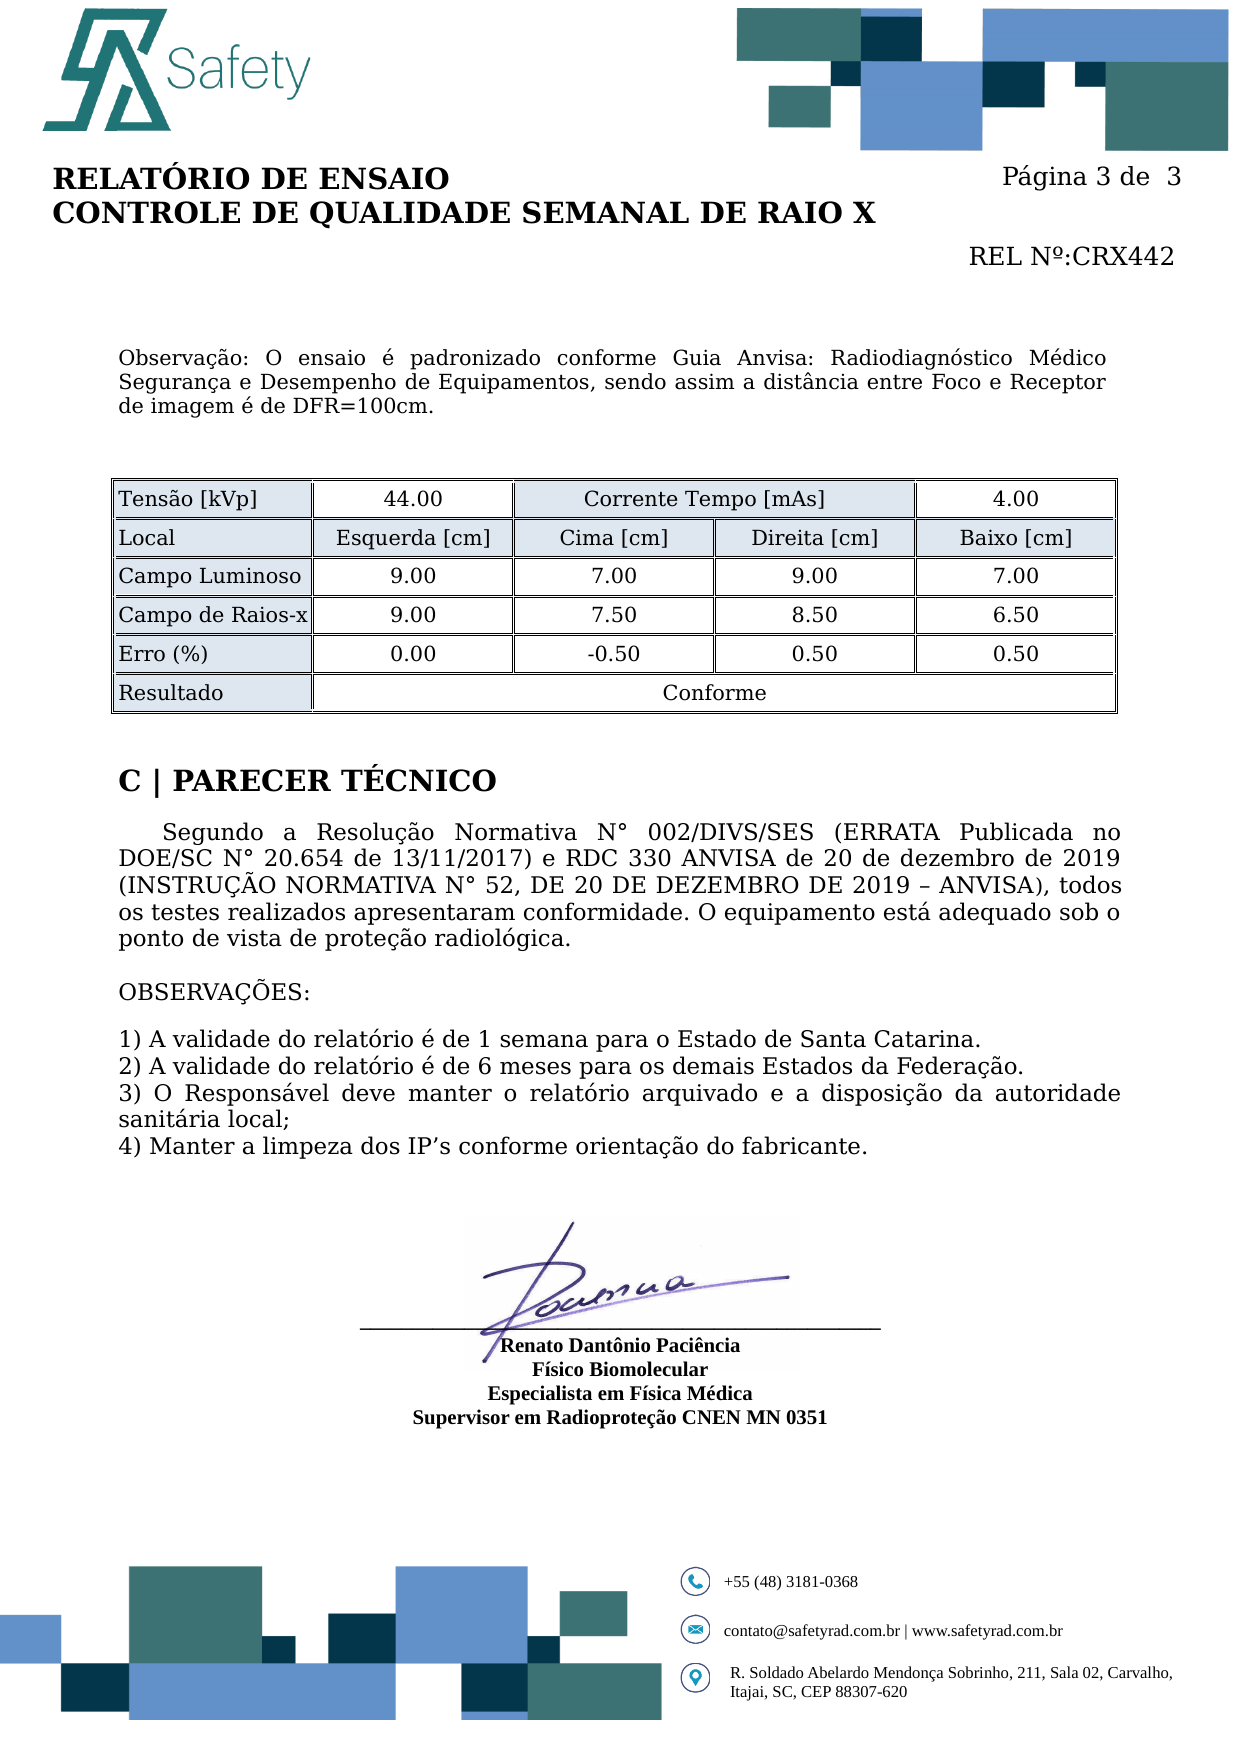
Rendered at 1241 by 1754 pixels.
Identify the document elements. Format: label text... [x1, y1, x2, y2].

text Especialista em Física Médica [118, 1381, 1122, 1405]
table_cell 9.00 [716, 559, 914, 594]
picture [42, 8, 311, 131]
table_cell 6.50 [917, 595, 1115, 633]
table_cell 7.50 [515, 598, 713, 633]
table_cell Resultado [113, 672, 312, 711]
table_header Tensão [kVp] [114, 481, 312, 517]
text 4) Manter a limpeza dos IP’s conforme orientação do fabricante. [118, 1133, 1122, 1160]
text Observação: O ensaio é padronizado conforme Guia Anvisa: Radiodiagnóstico Médico Segurança e Desempenho de Equipamentos, sendo assim a distância entre Foco e Receptor de imagem é de DFR=100cm. [118, 346, 1107, 418]
table_cell Campo Luminoso [114, 556, 311, 594]
table_cell Cima [cm] [515, 520, 713, 556]
picture [464, 1215, 804, 1308]
picture [680, 1614, 710, 1644]
table_cell 0.50 [915, 633, 1116, 672]
picture [0, 1566, 662, 1720]
table_cell 7.00 [515, 559, 713, 594]
table_cell Conforme [313, 672, 1116, 711]
table_cell 7.00 [917, 556, 1115, 594]
text Supervisor em Radioproteção CNEN MN 0351 [118, 1405, 1122, 1429]
text 3) O Responsável deve manter o relatório arquivado e a disposição da autoridade sanitária local; [118, 1080, 1122, 1133]
table_cell Erro (%) [113, 633, 312, 672]
table_cell 8.50 [716, 598, 914, 633]
table_cell 0.00 [314, 636, 512, 672]
picture [736, 8, 1229, 151]
table_header 4.00 [915, 481, 1115, 517]
text 2) A validade do relatório é de 6 meses para os demais Estados da Federação. [118, 1053, 1122, 1080]
table_header 44.00 [313, 479, 514, 517]
table_cell 9.00 [314, 559, 512, 594]
text 1) A validade do relatório é de 1 semana para o Estado de Santa Catarina. [118, 1026, 1122, 1053]
table_cell 0.50 [716, 636, 914, 672]
text __________________________________________________ [118, 1308, 1122, 1332]
table_cell 9.00 [314, 598, 512, 633]
text Renato Dantônio Paciência [118, 1332, 1122, 1357]
table_cell Direita [cm] [716, 520, 914, 556]
table_cell Esquerda [cm] [314, 520, 512, 556]
text Físico Biomolecular [118, 1357, 1122, 1381]
text C | PARECER TÉCNICO [118, 764, 1122, 798]
table_cell Local [114, 517, 311, 556]
picture [680, 1663, 710, 1693]
table_cell -0.50 [515, 636, 713, 672]
table_header Corrente Tempo [mAs] [514, 481, 915, 517]
picture [680, 1566, 710, 1596]
text Segundo a Resolução Normativa N° 002/DIVS/SES (ERRATA Publicada no DOE/SC N° 20.654 de 13/11/2017) e RDC 330 ANVISA de 20 de dezembro de 2019 (INSTRUÇÃO NORMATIVA N° 52, DE 20 DE DEZEMBRO DE 2019 – ANVISA), todos os testes realizados apresentaram conformidade. O equipamento está adequado sob o ponto de vista de proteção radiológica. [118, 819, 1122, 952]
table_cell Campo de Raios-x [114, 595, 311, 633]
table_cell Baixo [cm] [917, 517, 1115, 556]
text OBSERVAÇÕES: [118, 979, 1122, 1006]
